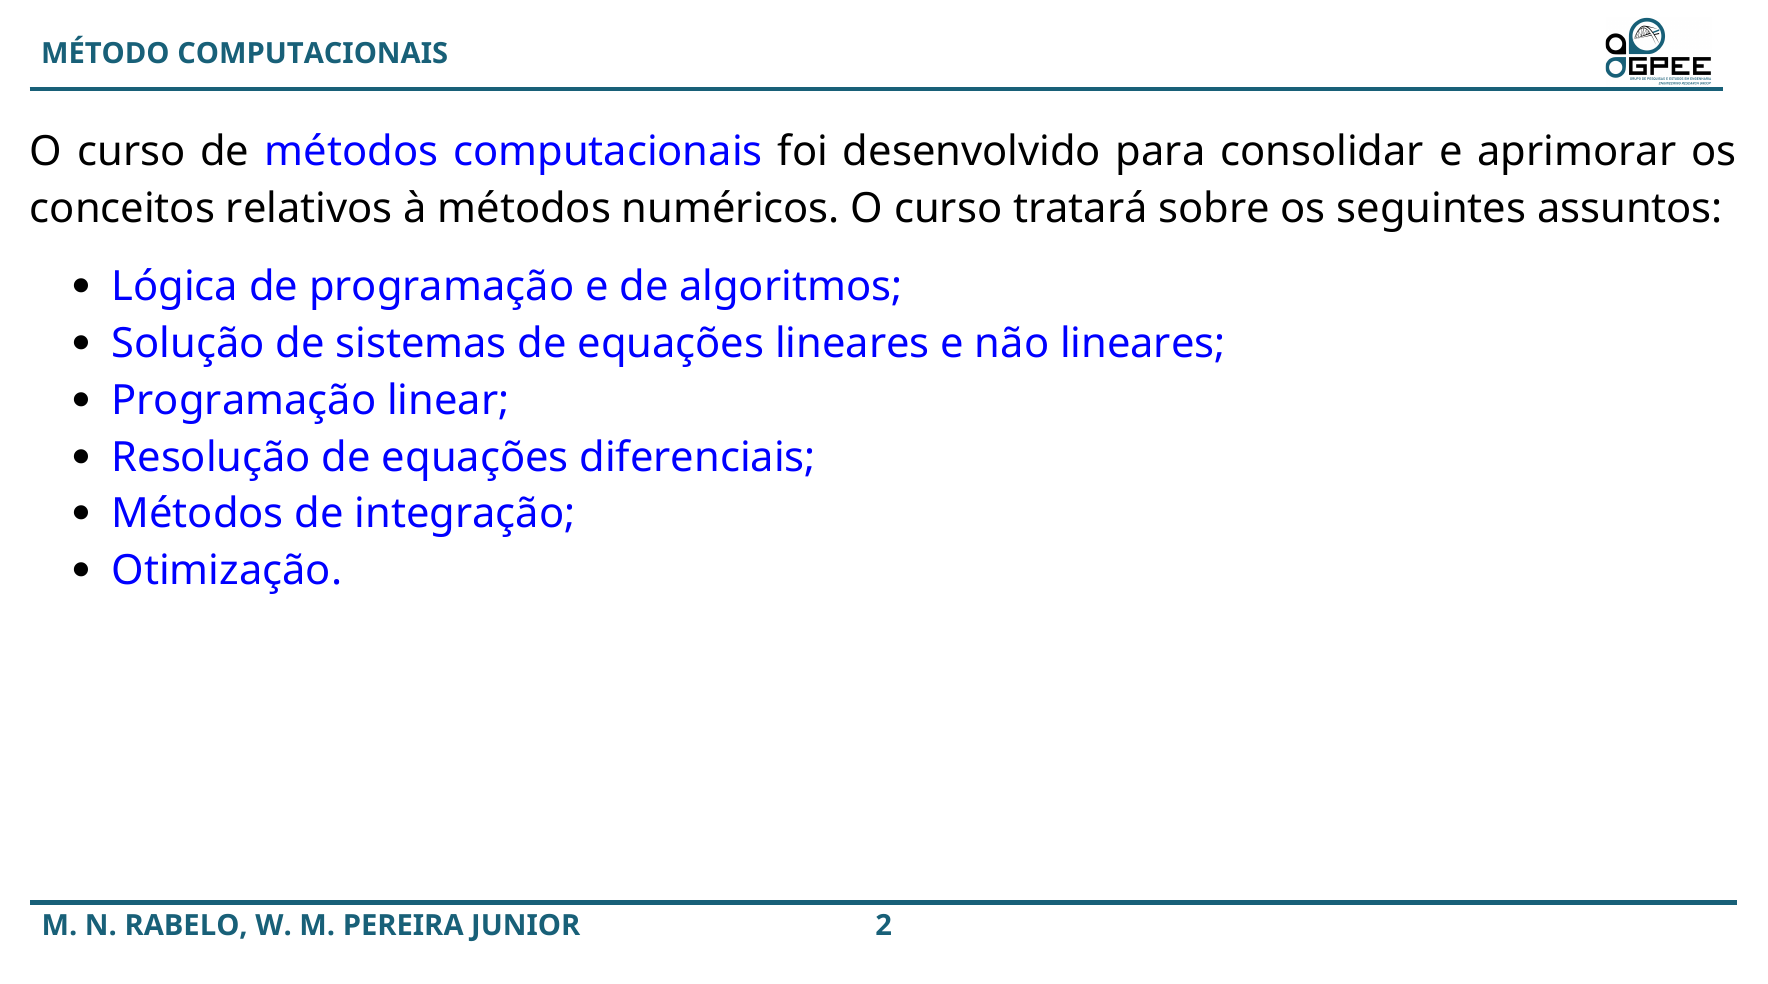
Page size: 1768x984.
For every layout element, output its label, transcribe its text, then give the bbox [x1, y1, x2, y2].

list Métodos de integração; [74, 483, 1738, 540]
list Otimização. [74, 540, 1738, 597]
list Programação linear; [74, 369, 1738, 426]
list Resolução de equações diferenciais; [74, 426, 1738, 483]
text O curso de métodos computacionais foi desenvolvido para consolidar e aprimorar os conceitos relativos à métodos numéricos. O curso tratará sobre os seguintes assuntos: [29, 121, 1738, 235]
picture [1605, 17, 1713, 87]
list Lógica de programação e de algoritmos; [74, 256, 1738, 313]
list Solução de sistemas de equações lineares e não lineares; [74, 313, 1738, 369]
